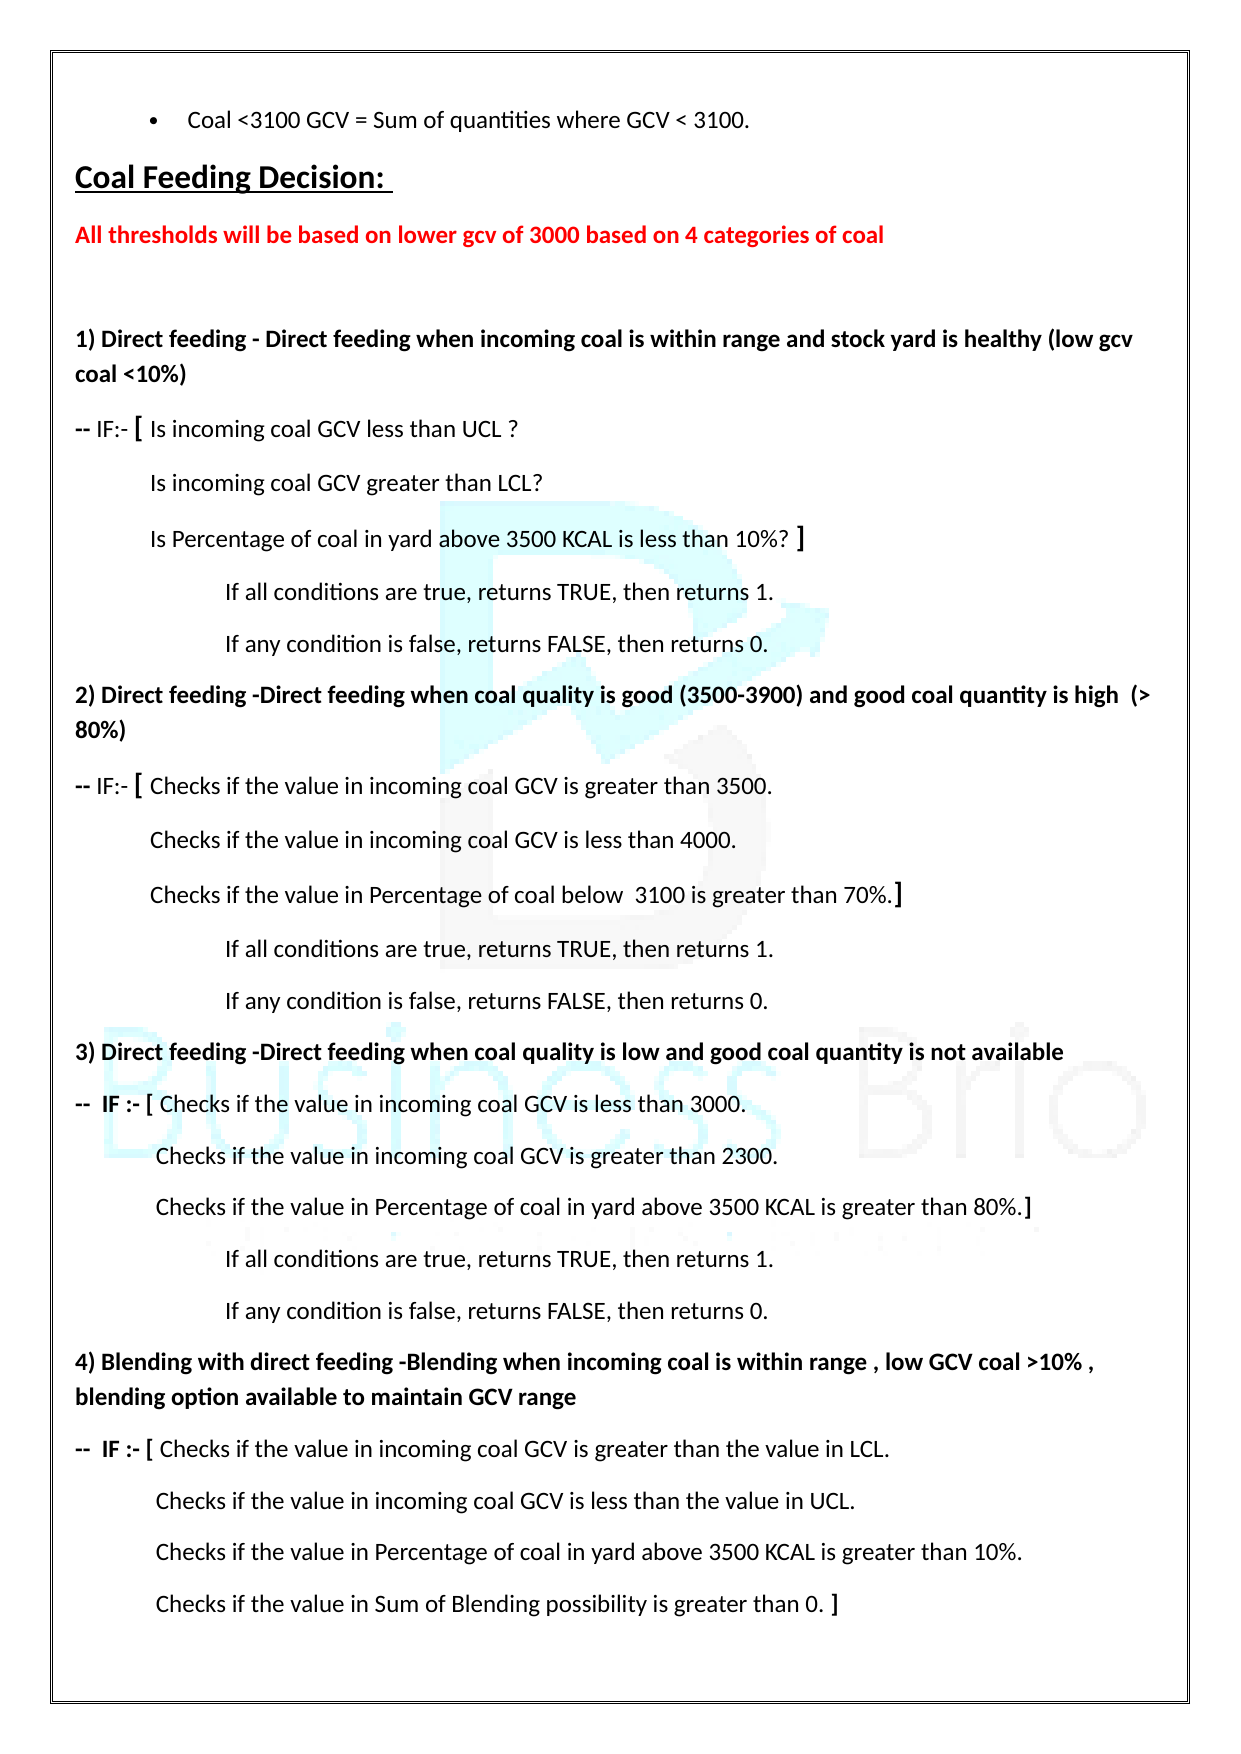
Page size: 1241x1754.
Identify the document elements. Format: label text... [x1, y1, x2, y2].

text Is incoming coal GCV greater than LCL? [75, 467, 1165, 497]
text -- IF:- [ Is incoming coal GCV less than UCL ? [75, 409, 1165, 445]
text 3) Direct feeding -Direct feeding when coal quality is low and good coal quantity is not available [75, 1036, 1165, 1067]
text If any condition is false, returns FALSE, then returns 0. [150, 985, 1165, 1015]
text Checks if the value in Percentage of coal below 3100 is greater than 70%.] [75, 876, 1165, 911]
text If all conditions are true, returns TRUE, then returns 1. [75, 576, 1165, 607]
list Coal <3100 GCV = Sum of quantities where GCV < 3100. [150, 104, 1165, 135]
text If all conditions are true, returns TRUE, then returns 1. [150, 1243, 1165, 1274]
text 1) Direct feeding - Direct feeding when incoming coal is within range and stock yard is healthy (low gcv coal <10%) [75, 323, 1165, 388]
text 4) Blending with direct feeding -Blending when incoming coal is within range , low GCV coal >10% , blending option available to maintain GCV range [75, 1346, 1165, 1412]
text Coal Feeding Decision: [75, 156, 1165, 197]
text Checks if the value in Percentage of coal in yard above 3500 KCAL is greater than 80%.] [75, 1191, 1165, 1222]
text Checks if the value in incoming coal GCV is greater than 2300. [75, 1140, 1165, 1170]
text -- IF:- [ Checks if the value in incoming coal GCV is greater than 3500. [75, 766, 1165, 802]
text -- IF :- [ Checks if the value in incoming coal GCV is less than 3000. [75, 1088, 1165, 1119]
text All thresholds will be based on lower gcv of 3000 based on 4 categories of coal [75, 219, 1165, 250]
text Checks if the value in incoming coal GCV is less than the value in UCL. [75, 1485, 1165, 1515]
text Checks if the value in Sum of Blending possibility is greater than 0. ] [75, 1588, 1165, 1619]
text Is Percentage of coal in yard above 3500 KCAL is less than 10%? ] [75, 519, 1165, 554]
text If any condition is false, returns FALSE, then returns 0. [150, 1295, 1165, 1325]
text Checks if the value in Percentage of coal in yard above 3500 KCAL is greater than 10%. [75, 1536, 1165, 1567]
text If all conditions are true, returns TRUE, then returns 1. [150, 933, 1165, 964]
text If any condition is false, returns FALSE, then returns 0. [150, 628, 1165, 658]
text 2) Direct feeding -Direct feeding when coal quality is good (3500-3900) and good coal quantity is high (> 80%) [75, 679, 1165, 745]
text Checks if the value in incoming coal GCV is less than 4000. [75, 824, 1165, 854]
text -- IF :- [ Checks if the value in incoming coal GCV is greater than the value in LCL. [75, 1433, 1165, 1464]
